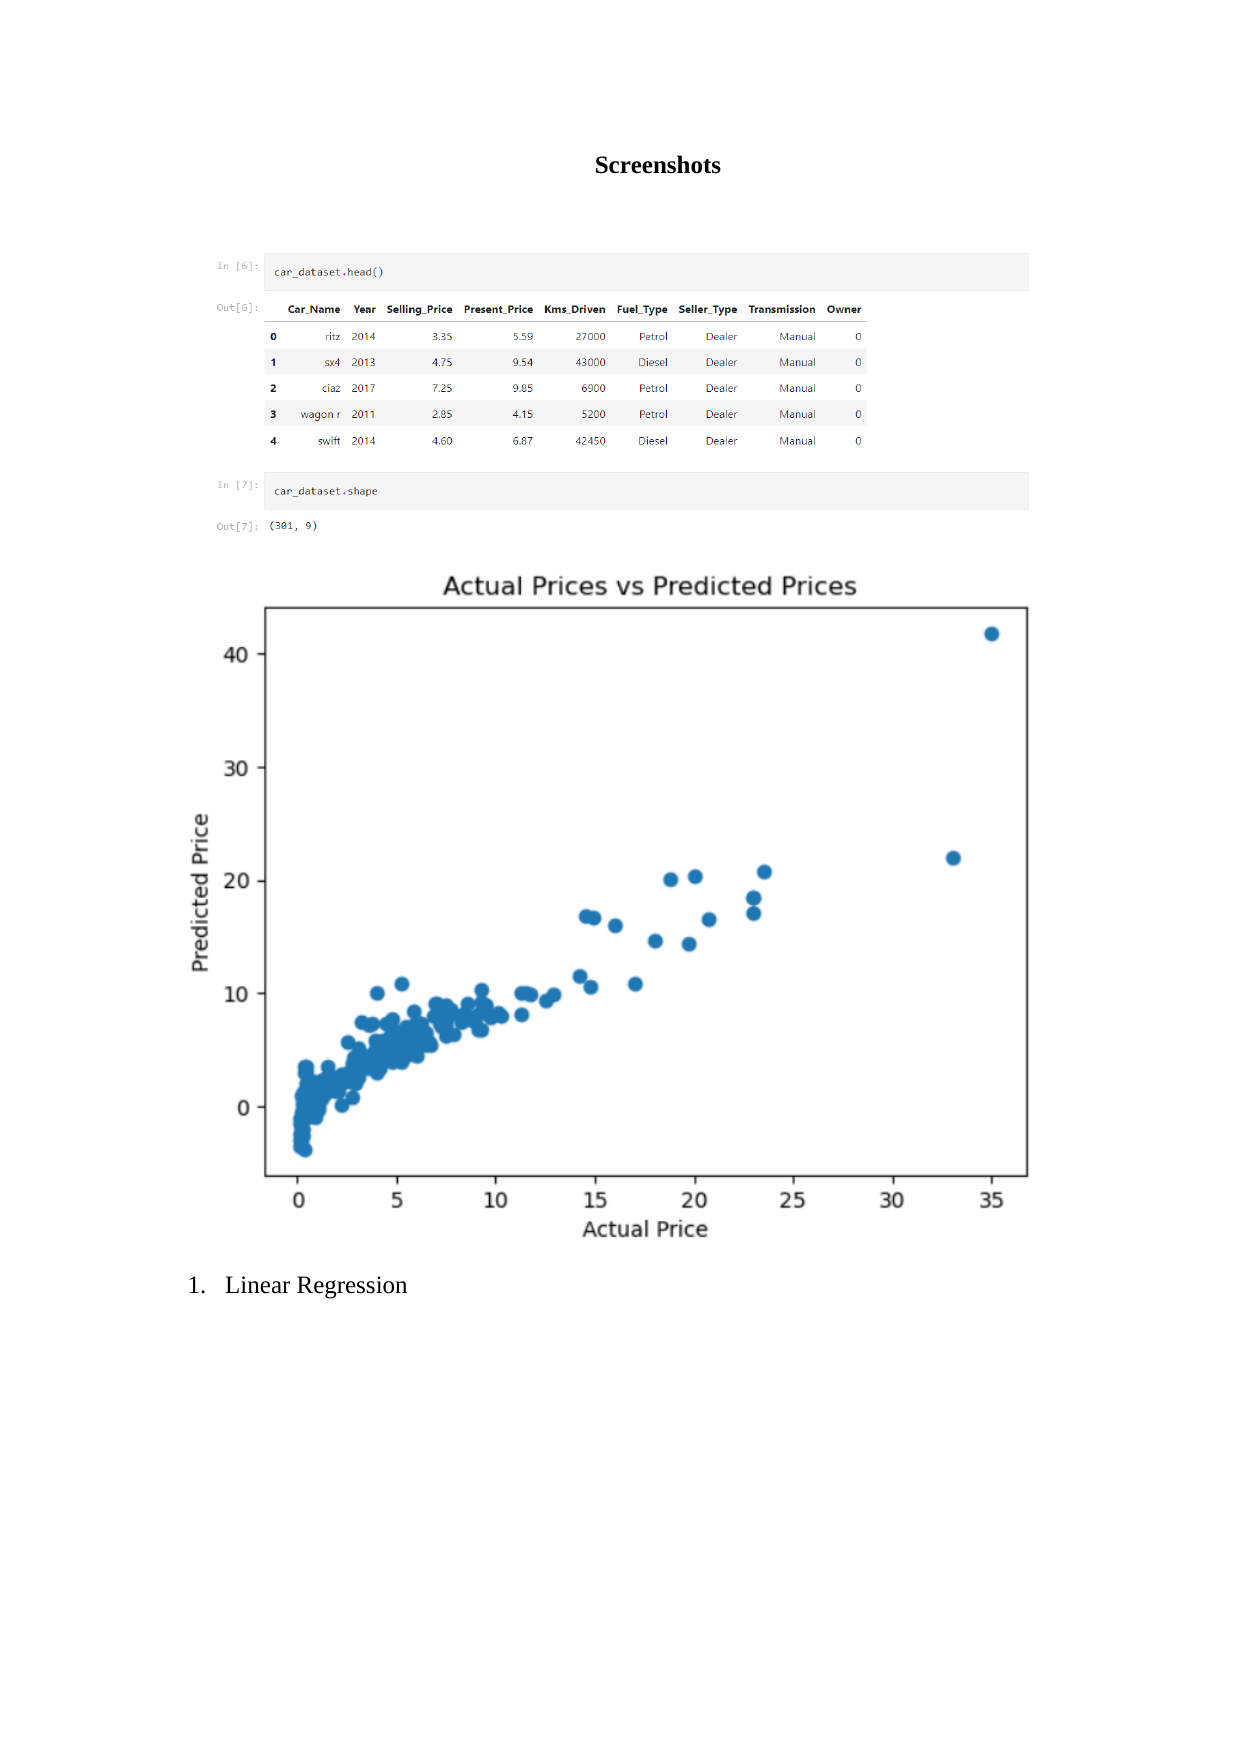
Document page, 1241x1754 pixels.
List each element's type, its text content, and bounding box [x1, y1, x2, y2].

list Linear Regression [187, 1271, 1090, 1299]
text Screenshots [225, 150, 1090, 179]
picture [150, 556, 1091, 1252]
picture [150, 245, 1091, 537]
